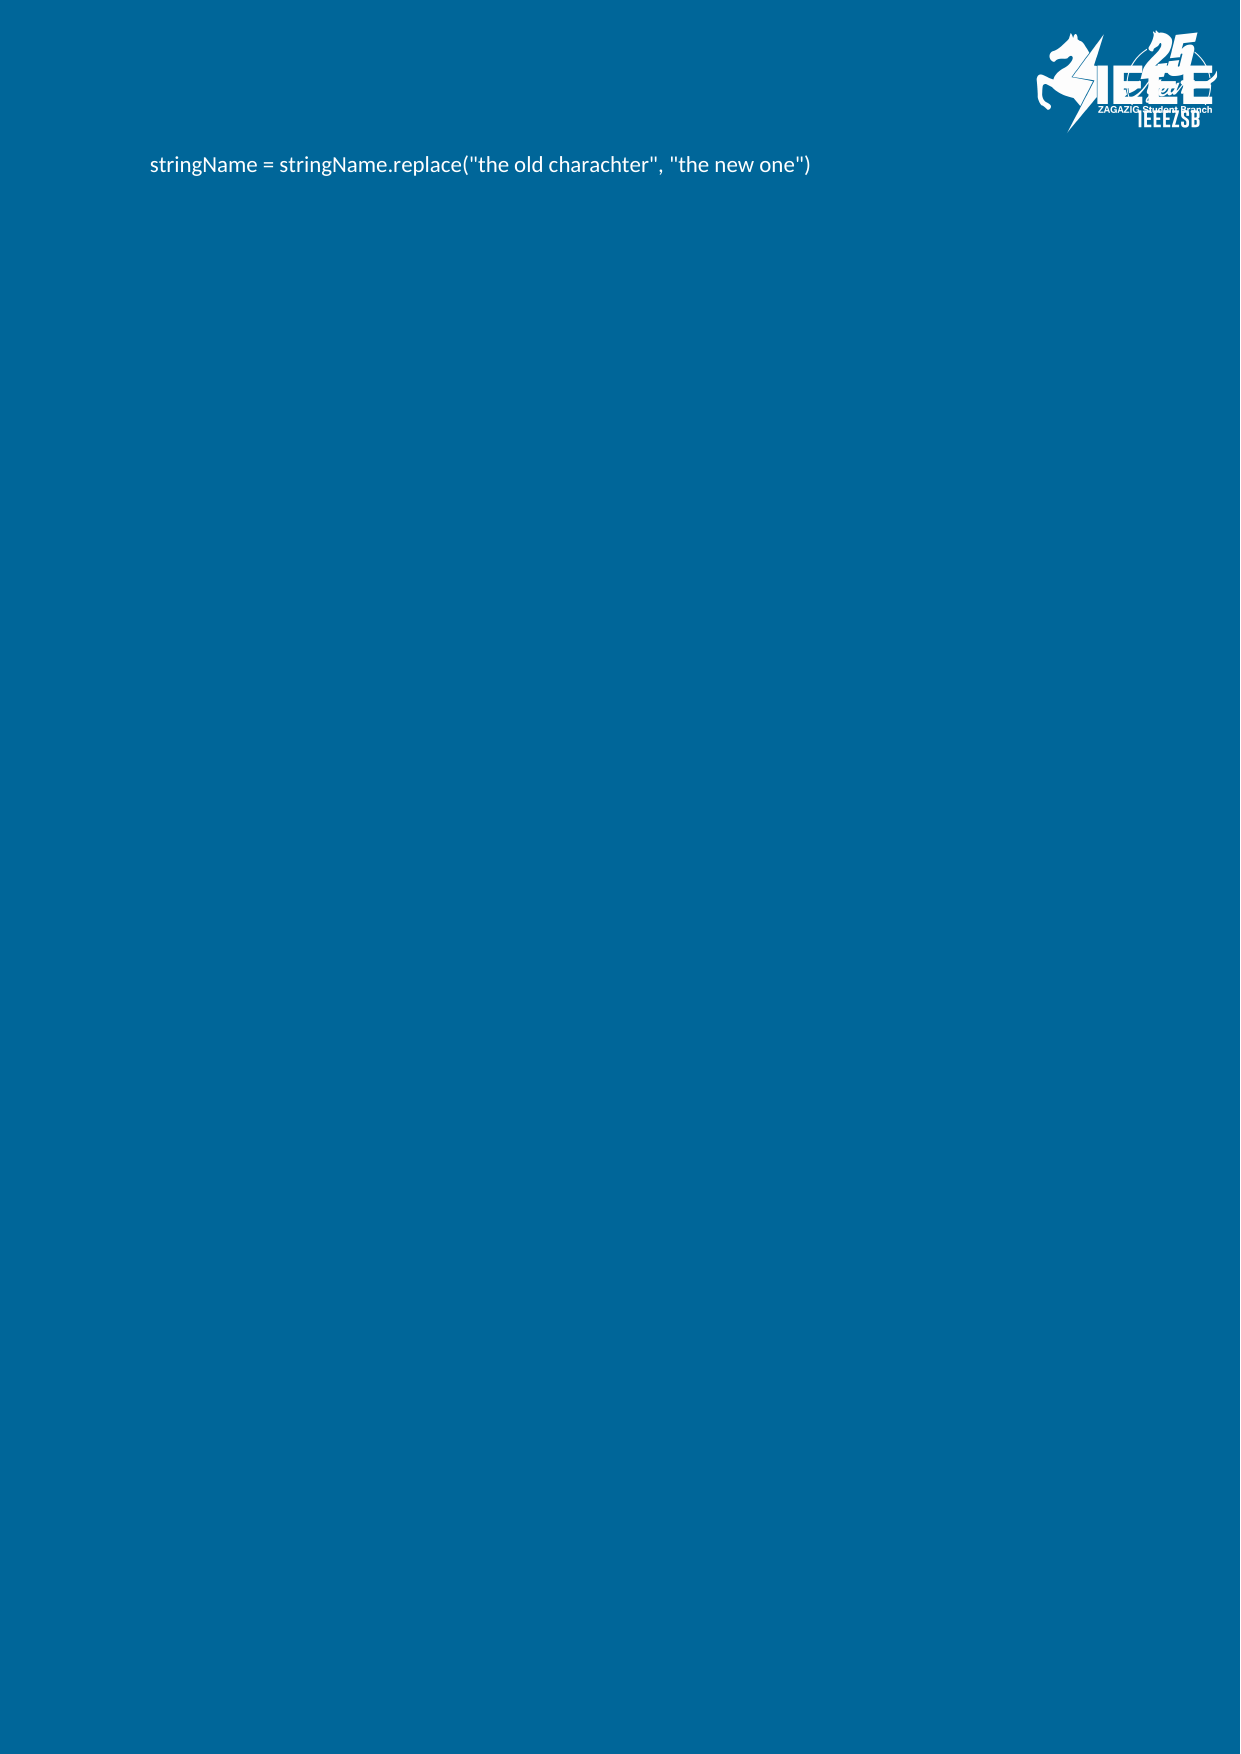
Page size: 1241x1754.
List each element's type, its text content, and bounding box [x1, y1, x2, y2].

picture [1037, 35, 1107, 124]
picture [1173, 111, 1178, 127]
picture [1114, 32, 1217, 104]
picture [1137, 110, 1141, 127]
picture [1144, 108, 1172, 127]
picture [1182, 107, 1188, 127]
text stringName = stringName.replace("the old charachter", "the new one") [150, 150, 1090, 178]
picture [1192, 109, 1203, 127]
